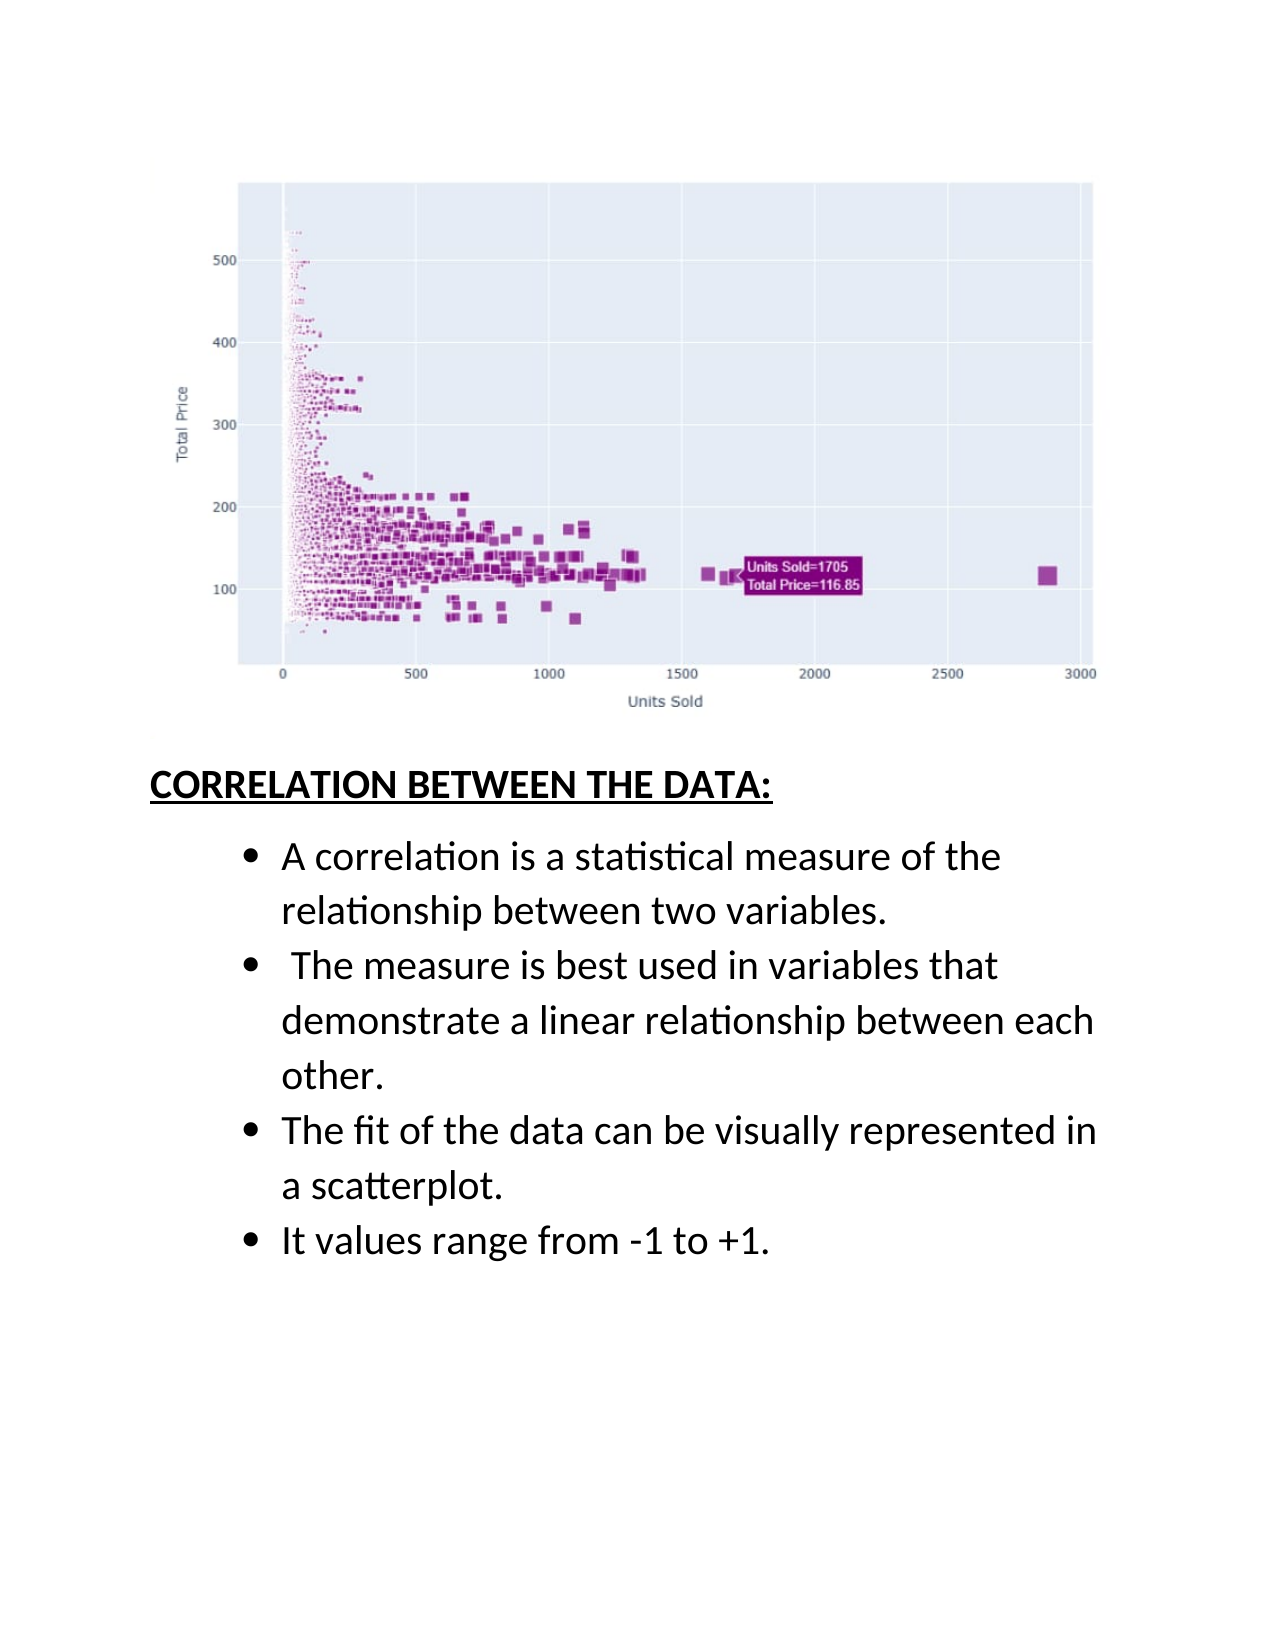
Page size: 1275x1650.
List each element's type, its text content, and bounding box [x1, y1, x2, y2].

text CORRELATION BETWEEN THE DATA: [150, 758, 1125, 809]
list The measure is best used in variables that demonstrate a linear relationship between each other. [244, 939, 1125, 1100]
list The fit of the data can be visually represented in a scatterplot. [244, 1104, 1125, 1210]
list It values range from -1 to +1. [244, 1214, 1125, 1264]
list A correlation is a statistical measure of the relationship between two variables. [244, 829, 1125, 935]
picture [150, 150, 1132, 739]
